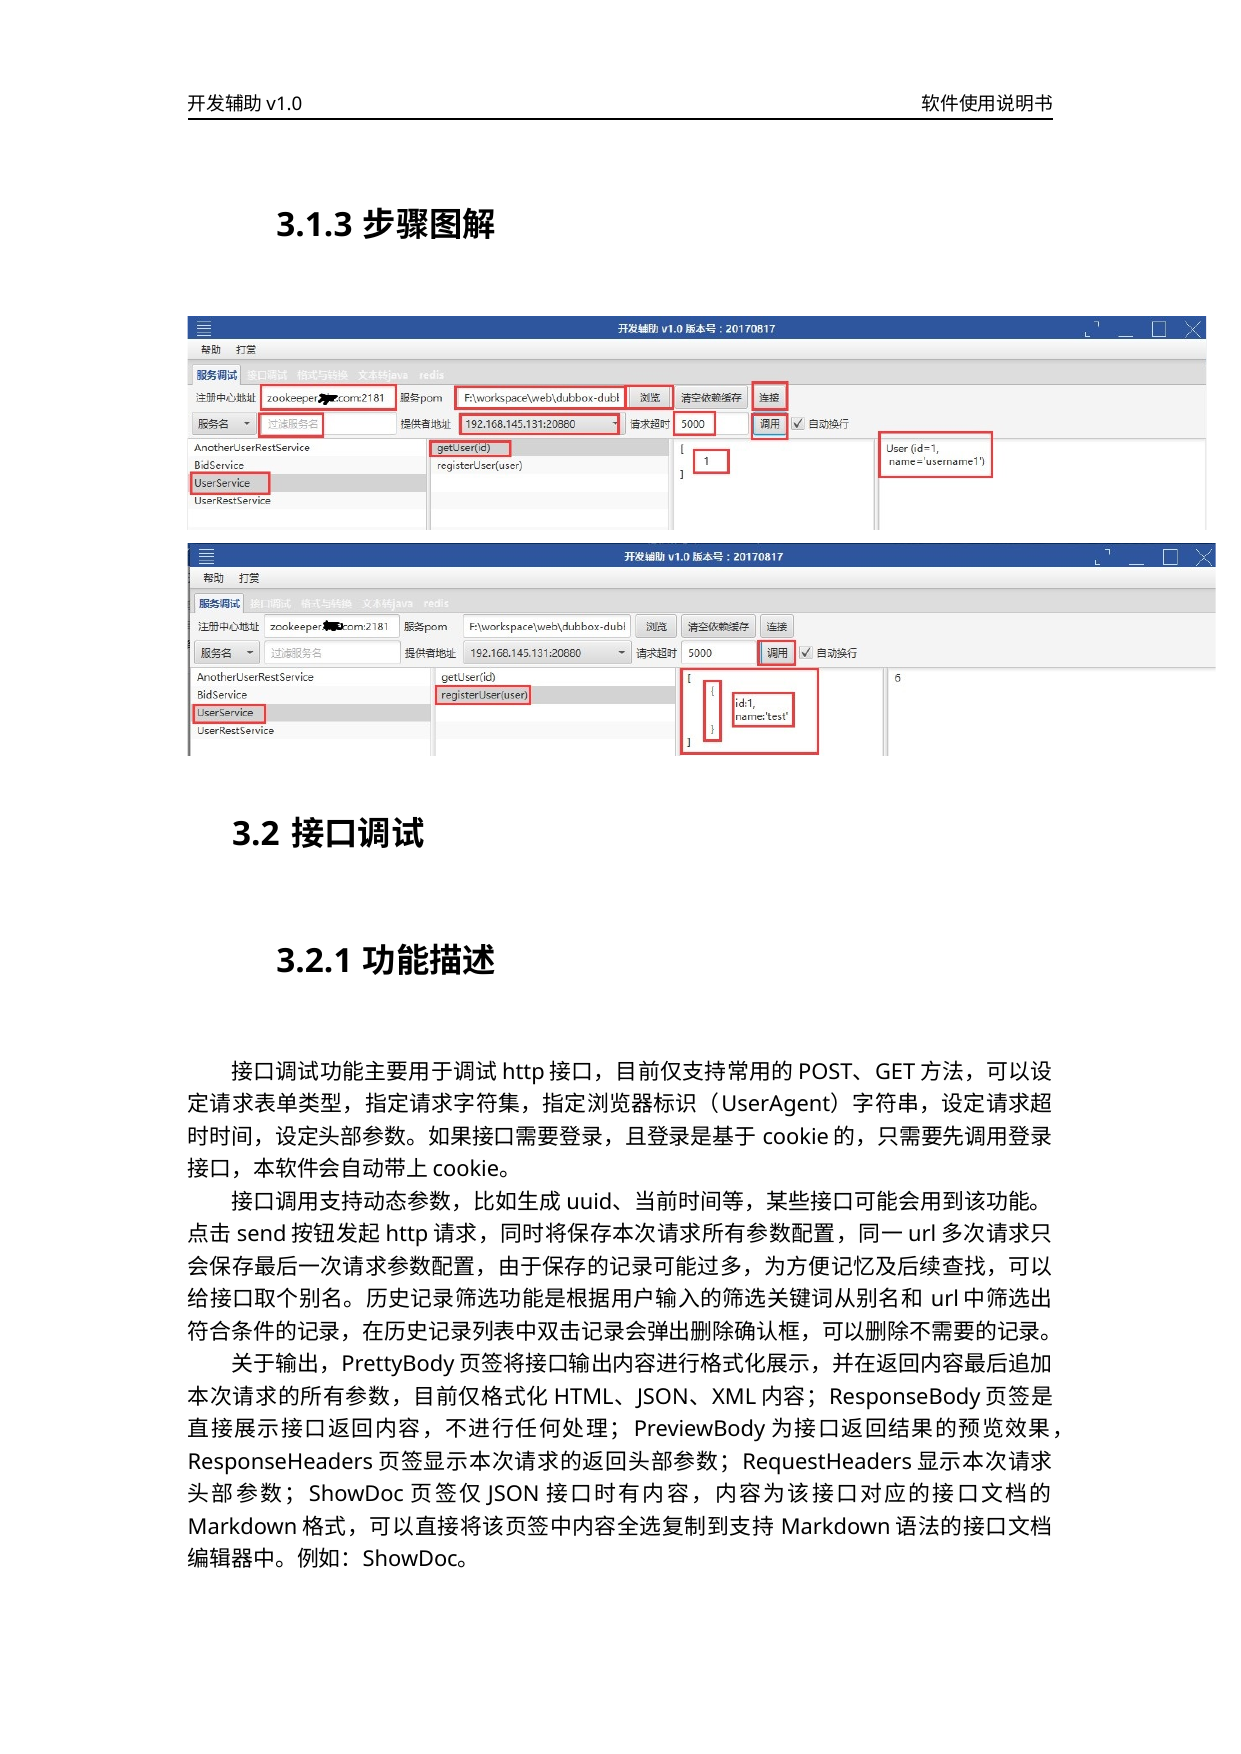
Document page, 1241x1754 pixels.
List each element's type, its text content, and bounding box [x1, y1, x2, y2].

subtitle 接口调试 [232, 798, 1053, 863]
subtitle 功能描述 [276, 926, 1053, 991]
subtitle 步骤图解 [276, 189, 1053, 254]
text 接口调用支持动态参数，比如生成uuid、当前时间等，某些接口可能会用到该功能。点击send按钮发起http请求，同时将保存本次请求所有参数配置，同一url多次请求只会保存最后一次请求参数配置，由于保存的记录可能过多，为方便记忆及后续查找，可以给接口取个别名。历史记录筛选功能是根据用户输入的筛选关键词从别名和url中筛选出符合条件的记录，在历史记录列表中双击记录会弹出删除确认框，可以删除不需要的记录。 [187, 1183, 1053, 1346]
picture [187, 316, 1207, 530]
picture [187, 543, 1216, 756]
text 关于输出，PrettyBody页签将接口输出内容进行格式化展示，并在返回内容最后追加本次请求的所有参数，目前仅格式化HTML、JSON、XML内容；ResponseBody页签是直接展示接口返回内容，不进行任何处理；PreviewBody为接口返回结果的预览效果，ResponseHeaders页签显示本次请求的返回头部参数；RequestHeaders显示本次请求头部参数；ShowDoc页签仅JSON接口时有内容，内容为该接口对应的接口文档的Markdown格式，可以直接将该页签中内容全选复制到支持Markdown语法的接口文档编辑器中。例如：ShowDoc。 [187, 1346, 1053, 1573]
text 接口调试功能主要用于调试http接口，目前仅支持常用的POST、GET方法，可以设定请求表单类型，指定请求字符集，指定浏览器标识（UserAgent）字符串，设定请求超时时间，设定头部参数。如果接口需要登录，且登录是基于cookie的，只需要先调用登录接口，本软件会自动带上cookie。 [187, 1053, 1053, 1183]
